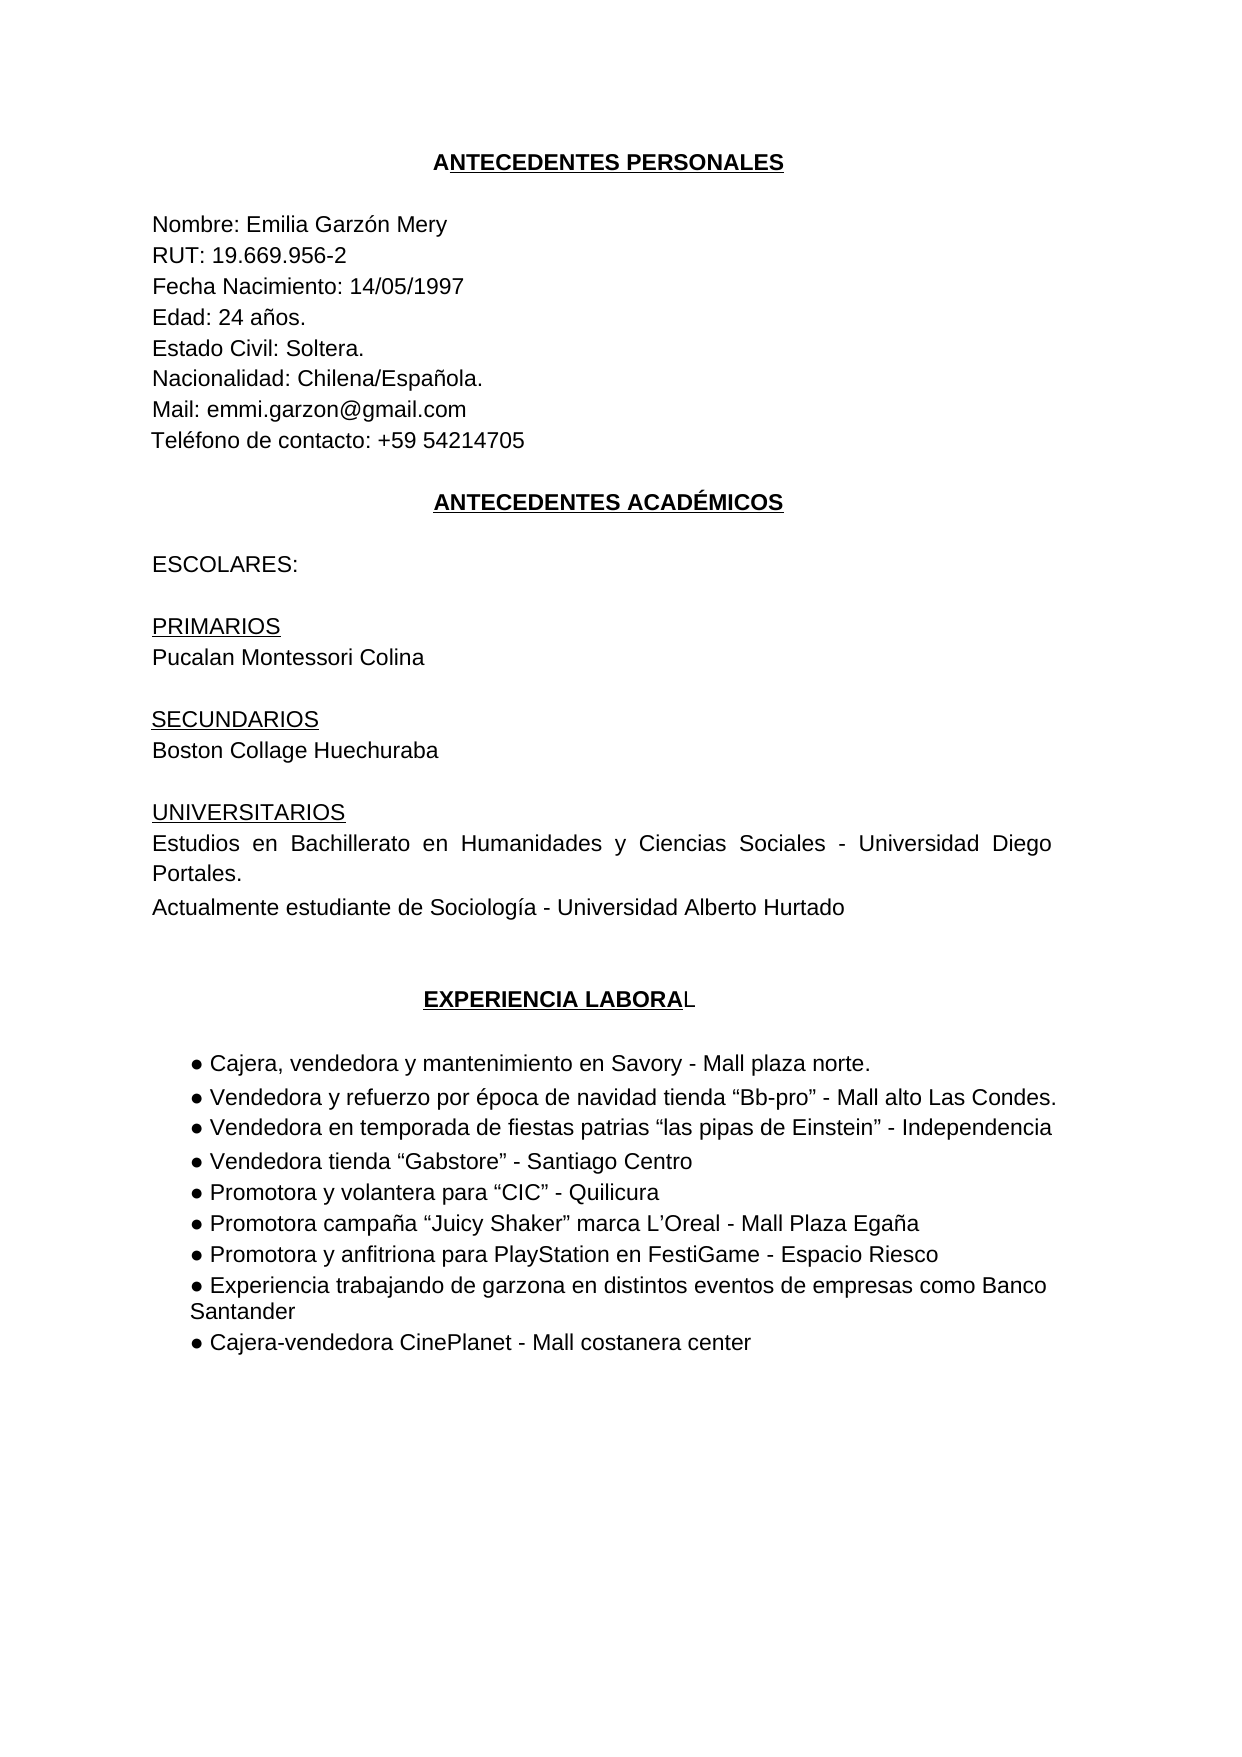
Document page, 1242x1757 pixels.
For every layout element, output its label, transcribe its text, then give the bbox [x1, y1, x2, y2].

text ANTECEDENTES PERSONALES [150, 149, 1067, 175]
text ● Vendedora tienda “Gabstore” - Santiago Centro [189, 1148, 1061, 1174]
text Nacionalidad: Chilena/Española. [152, 365, 1061, 392]
text ● Promotora y anfitriona para PlayStation en FestiGame - Espacio Riesco [189, 1241, 1061, 1267]
text Teléfono de contacto: +59 54214705 [151, 427, 1061, 453]
text ● Vendedora y refuerzo por época de navidad tienda “Bb-pro” - Mall alto Las Condes. ● Vendedora en temporada de fiestas patrias “las pipas de Einstein” - Independencia [189, 1084, 1061, 1140]
text ● Promotora campaña “Juicy Shaker” marca L’Oreal - Mall Plaza Egaña [189, 1210, 1061, 1236]
text Pucalan Montessori Colina [152, 644, 1061, 670]
text Estudios en Bachillerato en Humanidades y Ciencias Sociales - Universidad Diego Portales. [152, 830, 1053, 886]
text ESCOLARES: [152, 551, 1061, 577]
text EXPERIENCIA LABORA​L [150, 986, 969, 1012]
text Edad: 24 años. [152, 304, 1061, 330]
text ● Promotora y volantera para “CIC” - Quilicura [189, 1179, 1061, 1206]
text ● Cajera, vendedora y mantenimiento en Savory - Mall plaza norte. [189, 1050, 1061, 1077]
text RUT: 19.669.956-2 [152, 242, 1061, 268]
text Estado Civil: Soltera. [152, 334, 1061, 361]
text PRIMARIOS [152, 613, 1061, 639]
text ● Experiencia trabajando de garzona en distintos eventos de empresas como Banco Santander [189, 1272, 1061, 1324]
text Nombre: Emilia Garzón Mery [152, 211, 1061, 237]
text UNIVERSITARIOS [152, 799, 1061, 825]
text ANTECEDENTES ACADÉMICOS [150, 489, 1067, 515]
text Actualmente estudiante de Sociología - Universidad Alberto Hurtado [152, 894, 1053, 920]
text Boston Collage Huechuraba [152, 737, 1061, 763]
text Fecha Nacimiento: 14/05/1997 [152, 273, 1061, 299]
text ● Cajera-vendedora CinePlanet - Mall costanera center [189, 1329, 1061, 1355]
text Mail: emmi.garzon@gmail.com [152, 396, 1061, 422]
text SECUNDARIOS [151, 706, 1061, 732]
